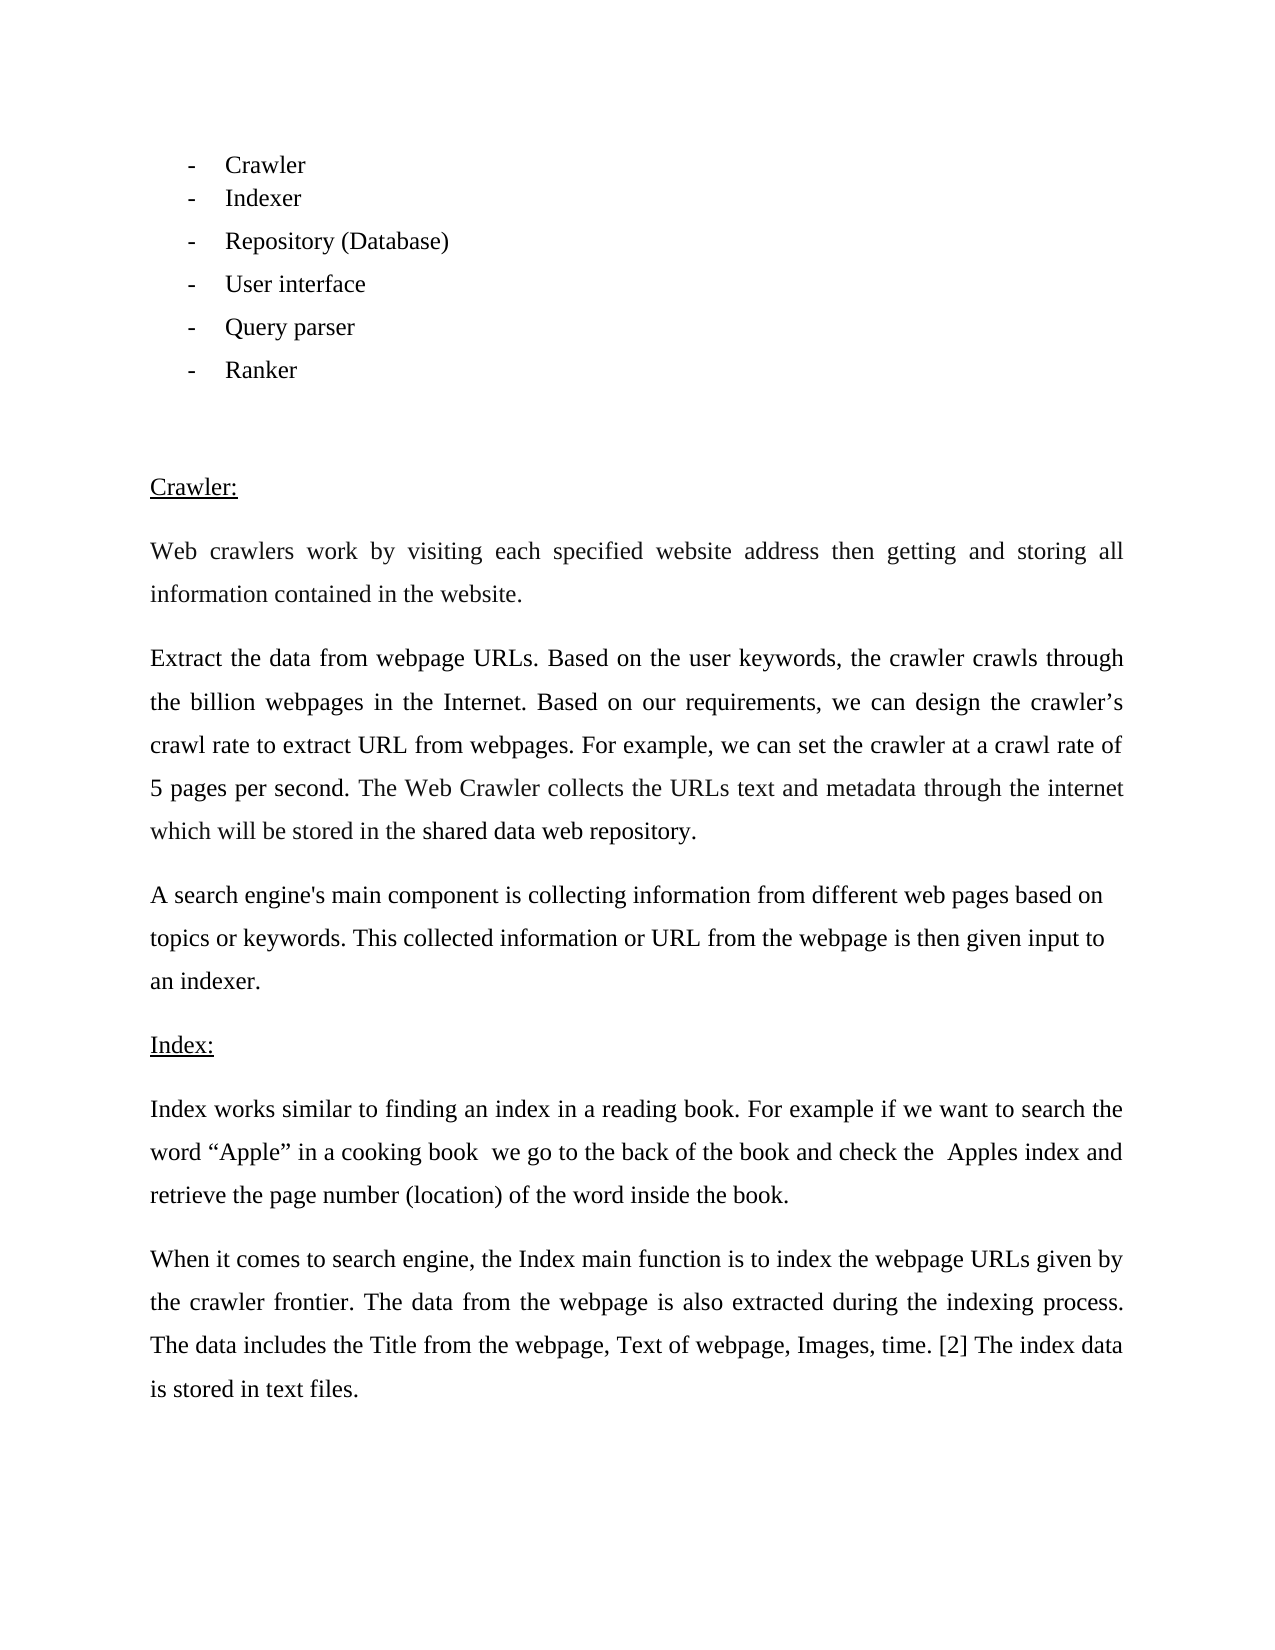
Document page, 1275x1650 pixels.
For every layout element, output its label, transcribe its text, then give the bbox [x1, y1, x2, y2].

text Index: [150, 1030, 1125, 1059]
text A search engine's main component is collecting information from different web pages based on topics or keywords. This collected information or URL from the webpage is then given input to an indexer. [150, 880, 1125, 995]
text When it comes to search engine, the Index main function is to index the webpage URLs given by the crawler frontier. The data from the webpage is also extracted during the indexing process. The data includes the Title from the webpage, Text of webpage, Images, time. [2] The index data is stored in text files. [150, 1244, 1125, 1402]
text Web crawlers work by visiting each specified website address then getting and storing all information contained in the website. [150, 565, 1125, 608]
list Repository (Database) [187, 226, 1125, 255]
text Index works similar to finding an index in a reading book. For example if we want to search the word “Apple” in a cooking book we go to the back of the book and check the Apples index and retrieve the page number (location) of the word inside the book. [150, 1094, 1125, 1209]
list User interface [187, 269, 1125, 298]
list Indexer [187, 183, 1125, 212]
list Crawler [187, 150, 1125, 179]
text Extract the data from webpage URLs. Based on the user keywords, the crawler crawls through the billion webpages in the Internet. Based on our requirements, we can design the crawler’s crawl rate to extract URL from webpages. For example, we can set the crawler at a crawl rate of 5 pages per second. The Web Crawler collects the URLs text and metadata through the internet which will be stored in the shared data web repository. [150, 643, 1125, 845]
list Ranker [187, 356, 1125, 384]
text Crawler: [150, 472, 1125, 501]
list Query parser [187, 312, 1125, 341]
